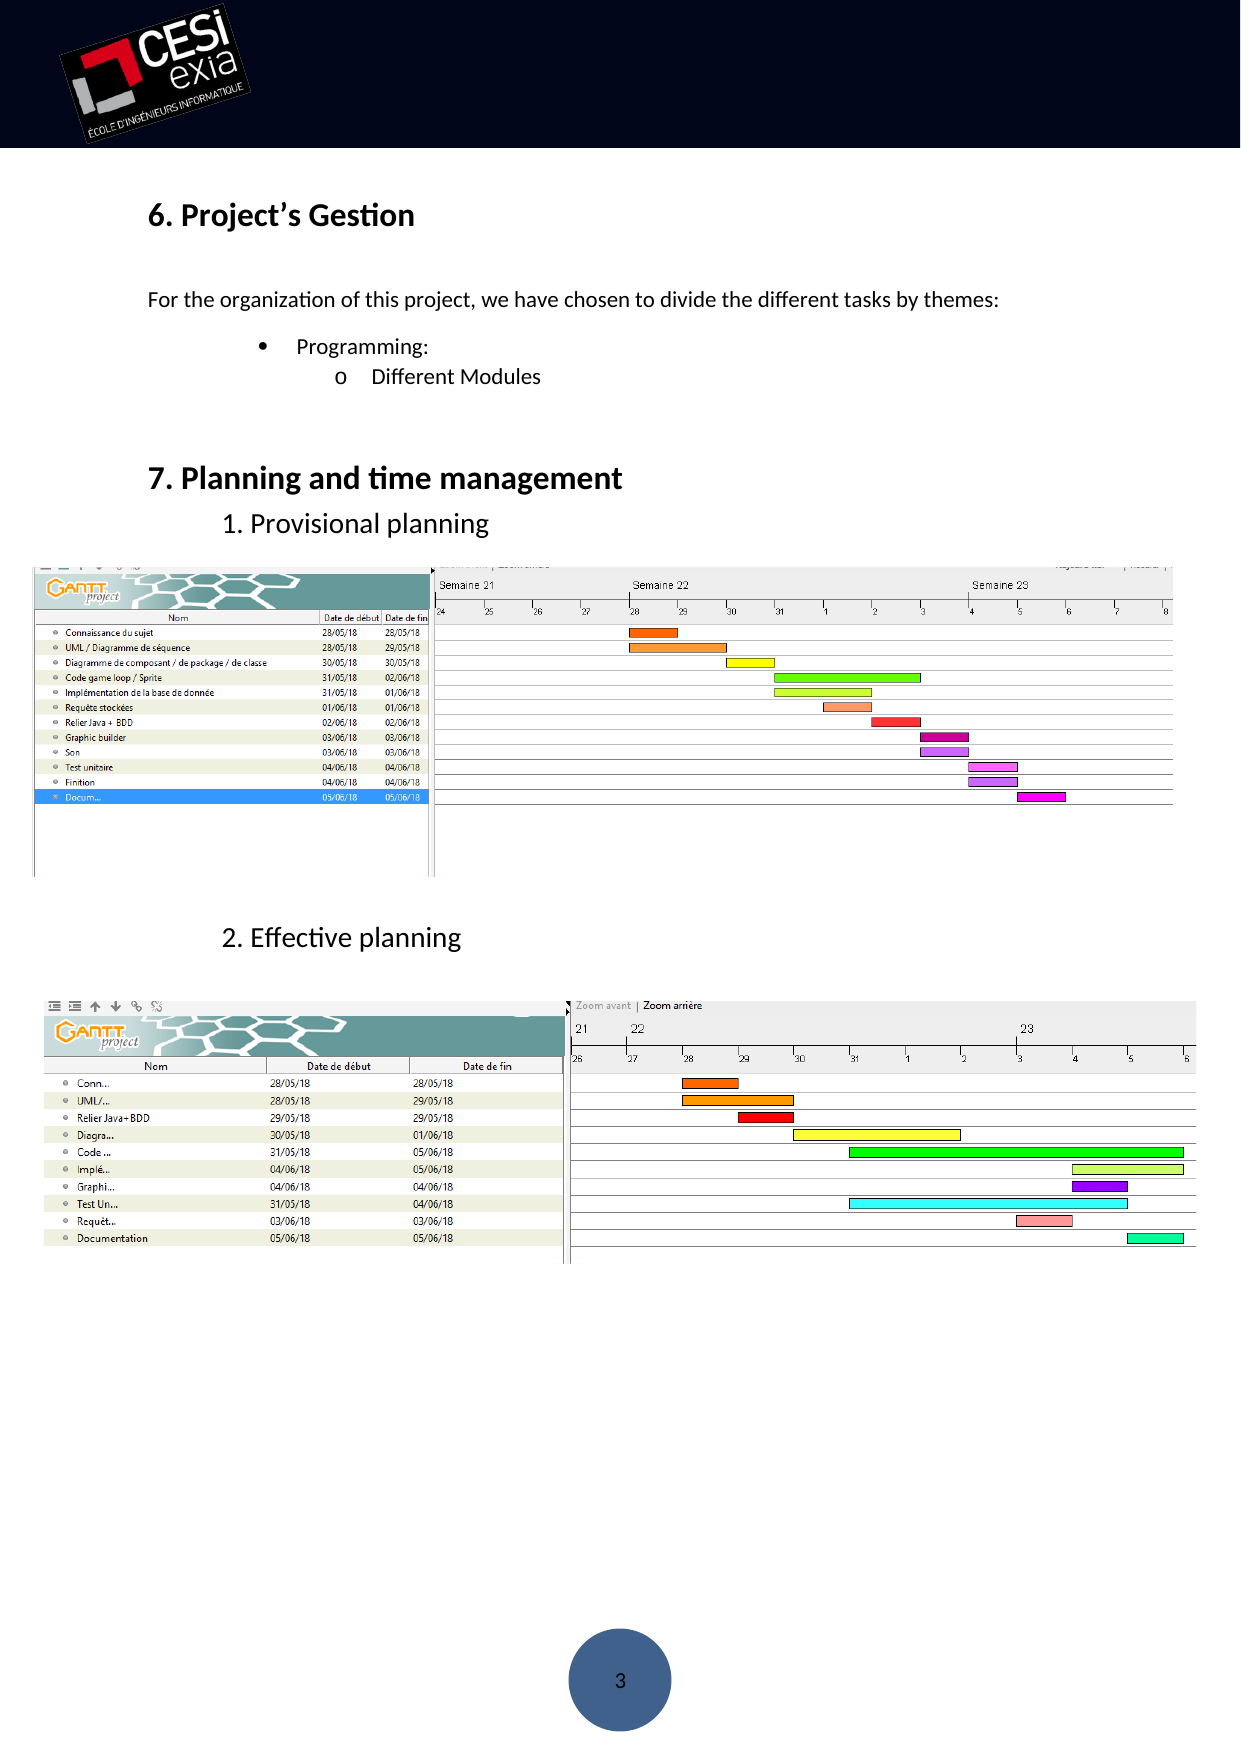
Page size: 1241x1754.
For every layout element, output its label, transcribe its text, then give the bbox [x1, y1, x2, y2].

subtitle 7. Planning and time management [148, 457, 1093, 498]
picture [43, 1001, 1197, 1264]
subtitle 2. Effective planning [148, 919, 1093, 954]
subtitle 1. Provisional planning [148, 506, 1093, 541]
picture [0, 0, 1241, 148]
list Programming: [259, 332, 1093, 360]
text For the organization of this project, we have chosen to divide the different tasks by themes: [148, 285, 1093, 313]
subtitle 6. Project’s Gestion [148, 194, 1093, 235]
list Different Modules [334, 362, 1093, 392]
picture [32, 567, 1173, 877]
